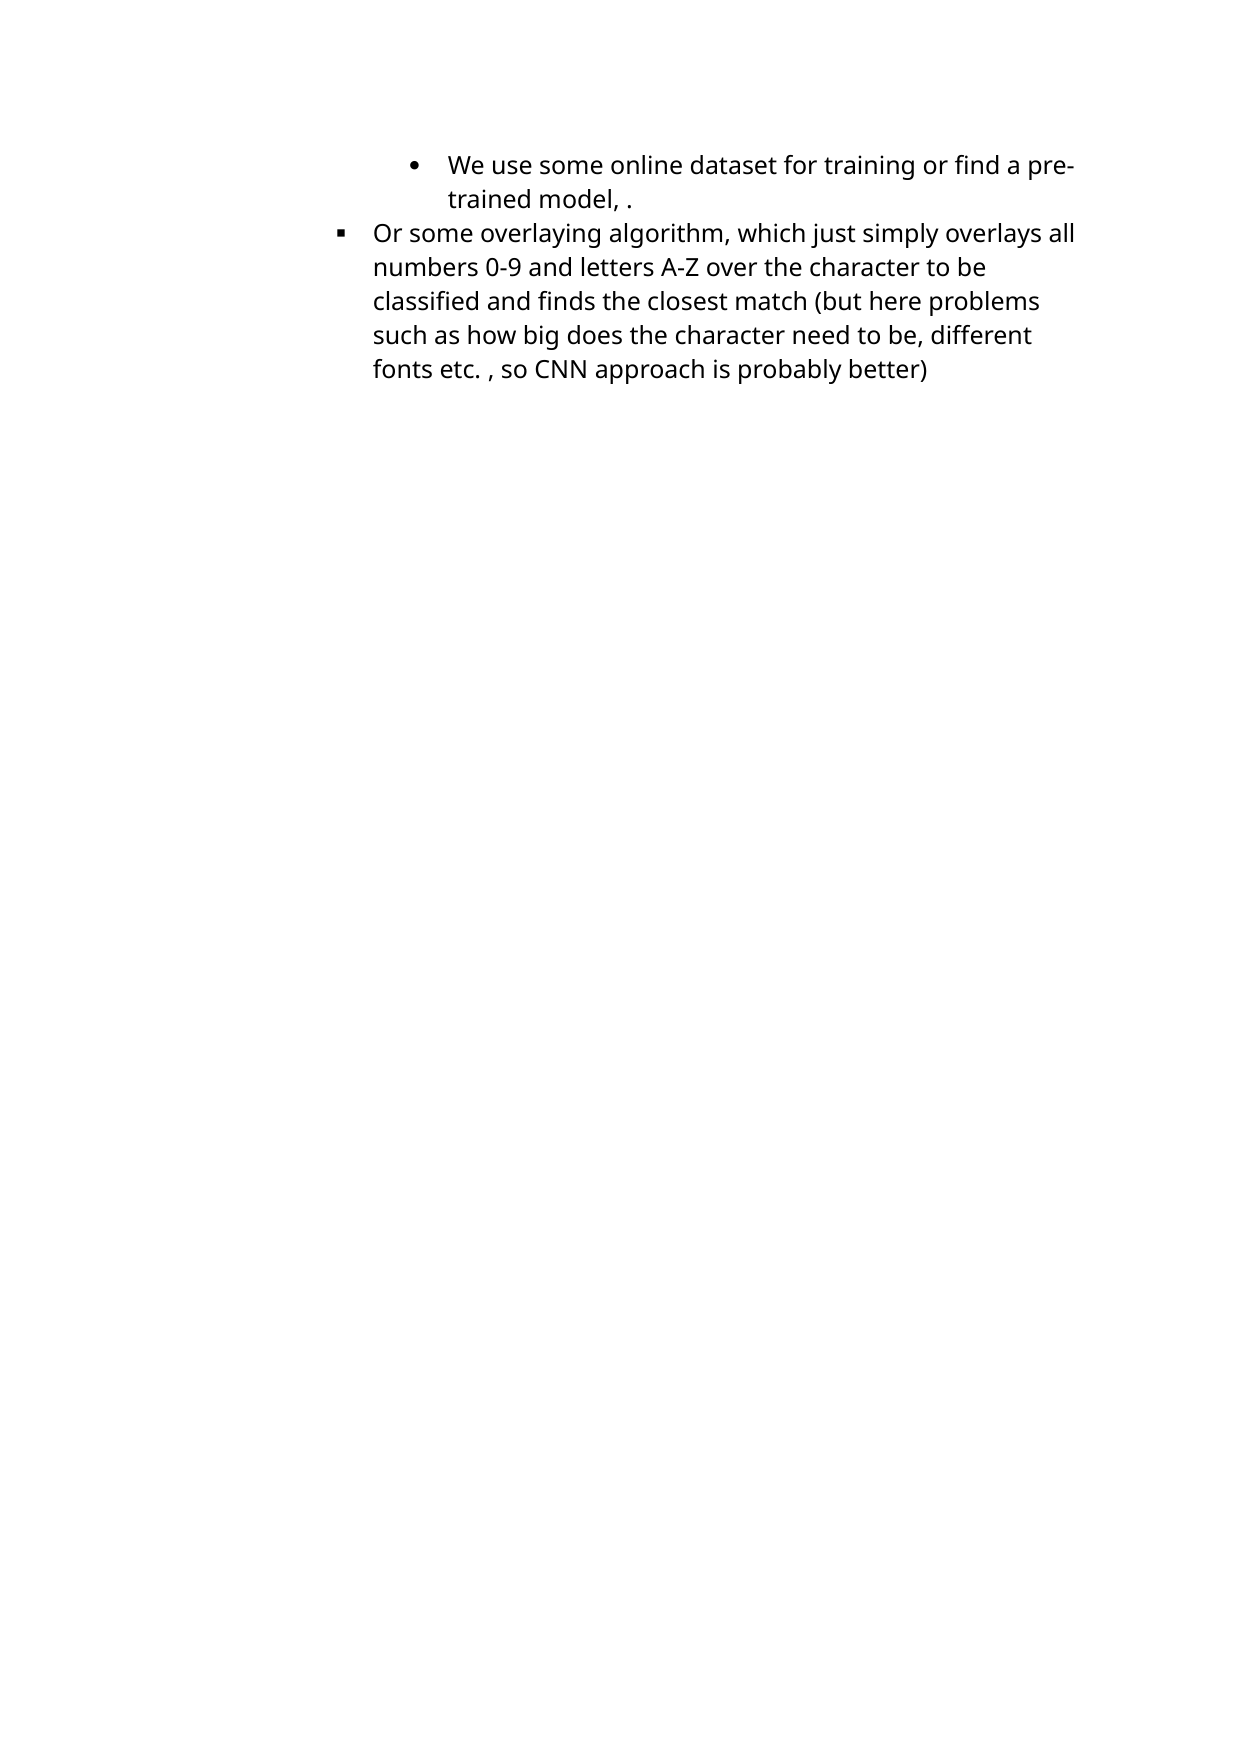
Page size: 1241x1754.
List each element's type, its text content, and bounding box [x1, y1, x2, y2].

list Or some overlaying algorithm, which just simply overlays all numbers 0-9 and letters A-Z over the character to be classified and finds the closest match (but here problems such as how big does the character need to be, different fonts etc. , so CNN approach is probably better) [335, 216, 1093, 386]
list We use some online dataset for training or find a pre-trained model, . [410, 148, 1093, 216]
